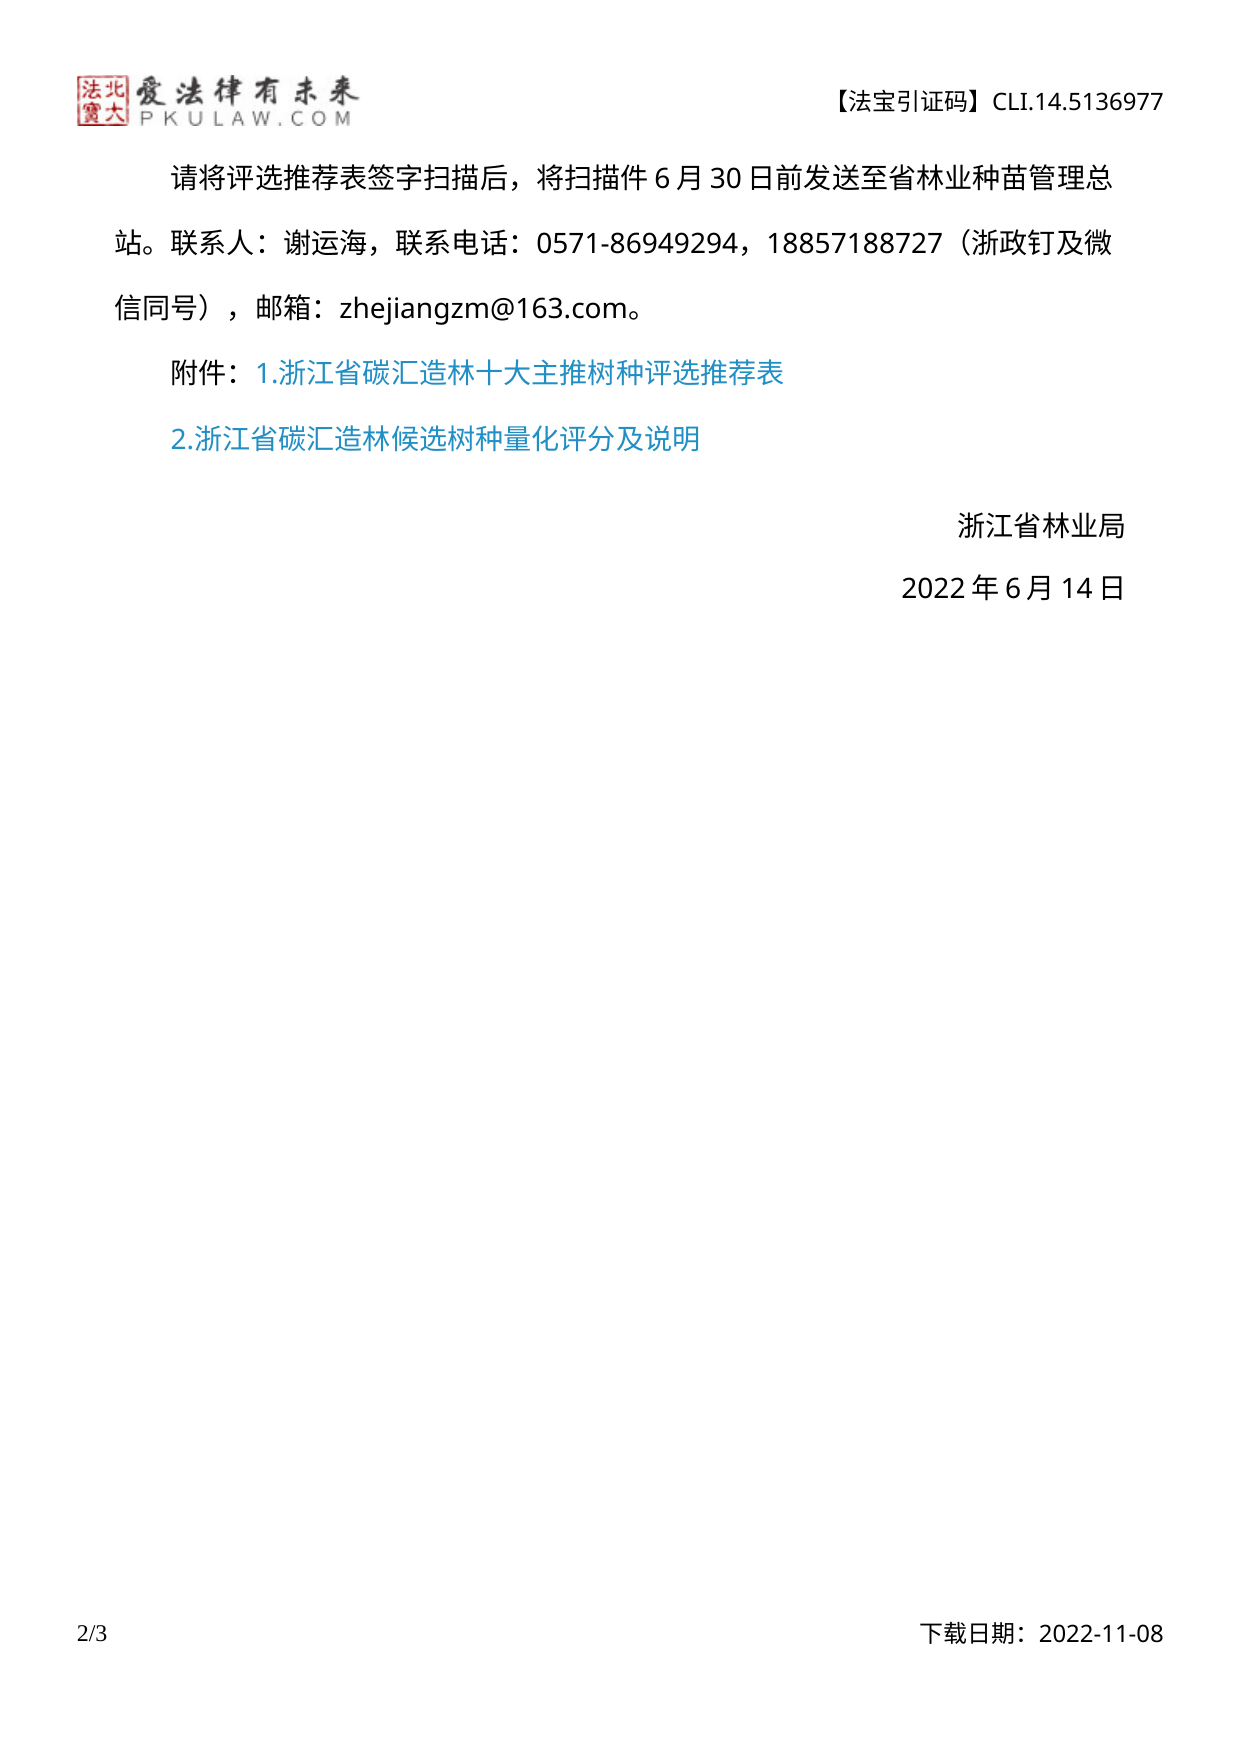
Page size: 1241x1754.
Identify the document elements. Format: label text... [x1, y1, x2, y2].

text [114, 156, 1126, 457]
text 浙江省林业局 2022年6月14日 [114, 482, 1126, 607]
picture [76, 75, 361, 126]
